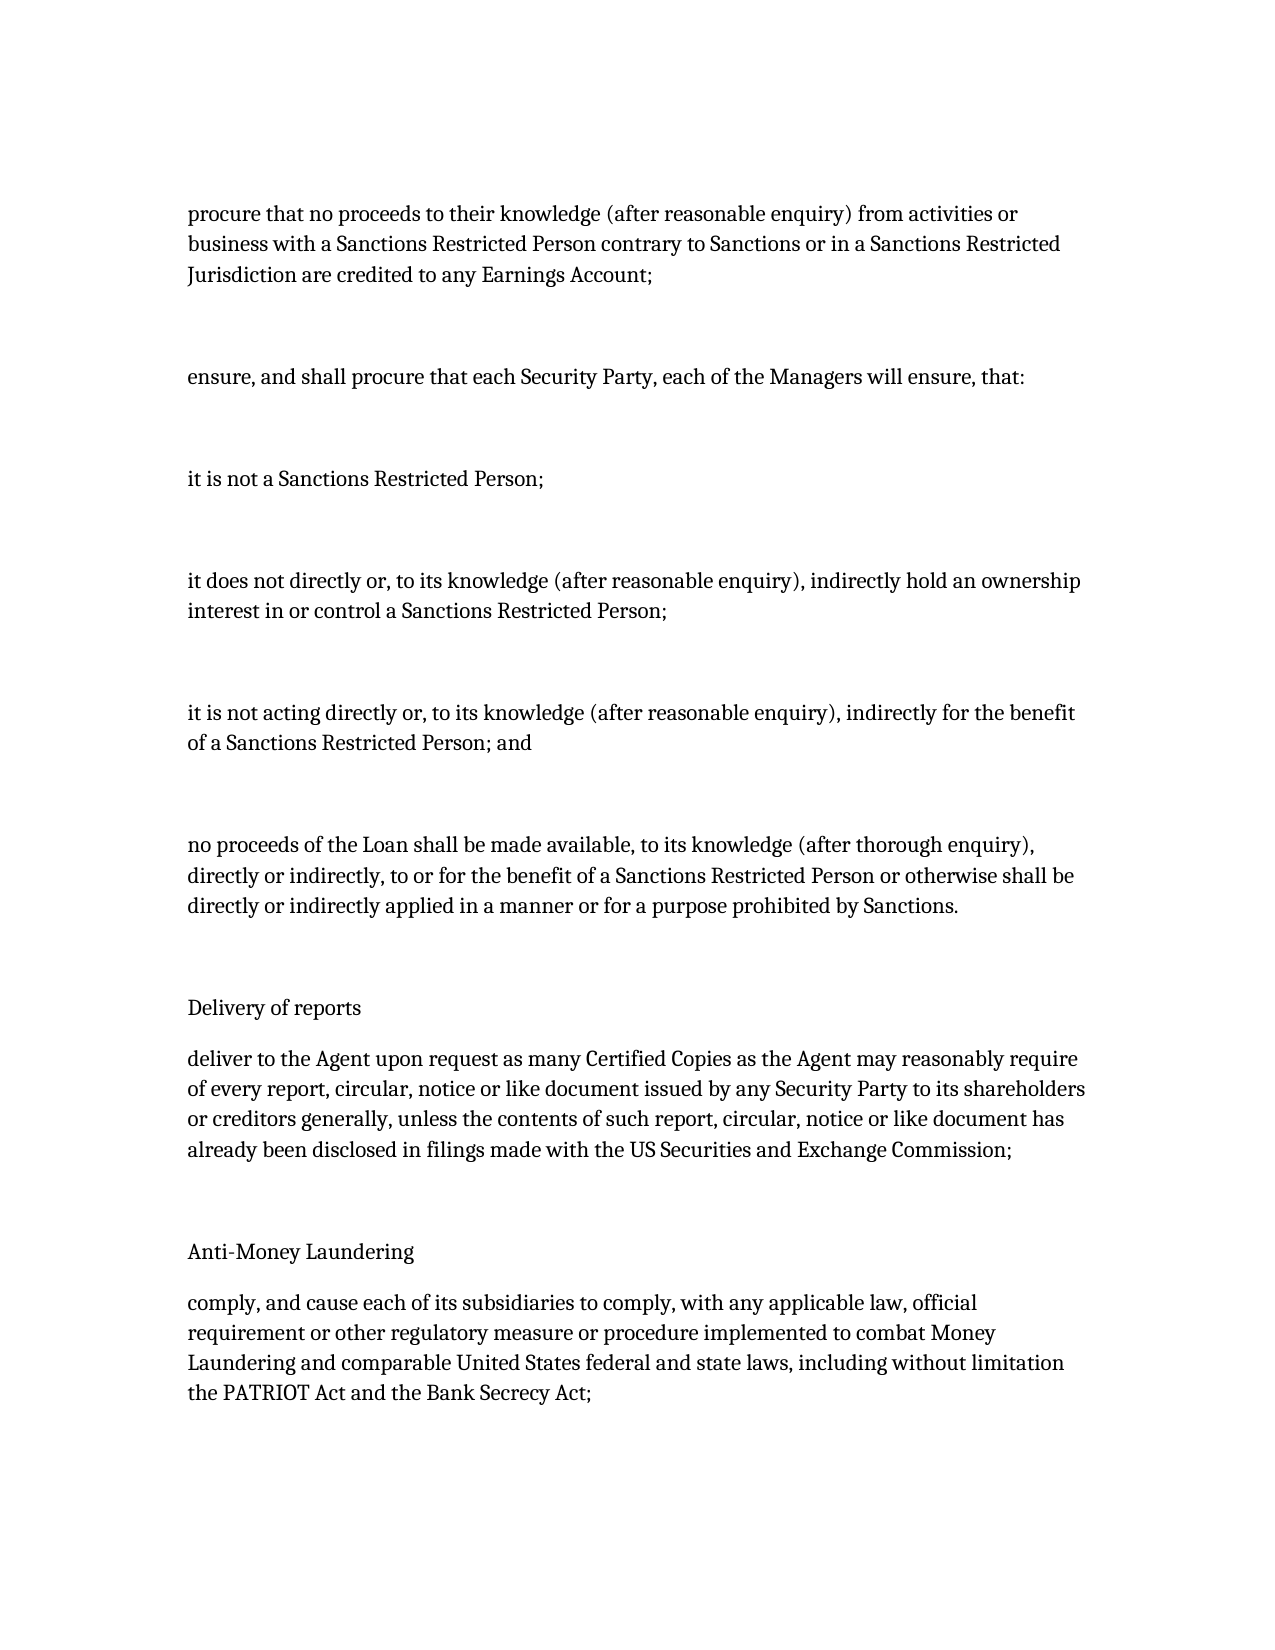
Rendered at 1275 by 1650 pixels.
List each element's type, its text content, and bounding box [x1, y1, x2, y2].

text ensure, and shall procure that each Security Party, each of the Managers will ensure, that: [187, 363, 1087, 390]
text deliver to the Agent upon request as many Certified Copies as the Agent may reasonably require of every report, circular, notice or like document issued by any Security Party to its shareholders or creditors generally, unless the contents of such report, circular, notice or like document has already been disclosed in filings made with the US Securities and Exchange Commission; [187, 1046, 1087, 1163]
text Delivery of reports [187, 995, 1087, 1021]
text it does not directly or, to its knowledge (after reasonable enquiry), indirectly hold an ownership interest in or control a Sanctions Restricted Person; [187, 568, 1087, 624]
text procure that no proceeds to their knowledge (after reasonable enquiry) from activities or business with a Sanctions Restricted Person contrary to Sanctions or in a Sanctions Restricted Jurisdiction are credited to any Earnings Account; [187, 201, 1087, 288]
text it is not a Sanctions Restricted Person; [187, 466, 1087, 492]
text Anti-Money Laundering [187, 1238, 1087, 1265]
text no proceeds of the Loan shall be made available, to its knowledge (after thorough enquiry), directly or indirectly, to or for the benefit of a Sanctions Restricted Person or otherwise shall be directly or indirectly applied in a manner or for a purpose prohibited by Sanctions. [187, 832, 1087, 919]
text comply, and cause each of its subsidiaries to comply, with any applicable law, official requirement or other regulatory measure or procedure implemented to combat Money Laundering and comparable United States federal and state laws, including without limitation the PATRIOT Act and the Bank Secrecy Act; [187, 1289, 1087, 1407]
text it is not acting directly or, to its knowledge (after reasonable enquiry), indirectly for the benefit of a Sanctions Restricted Person; and [187, 700, 1087, 757]
